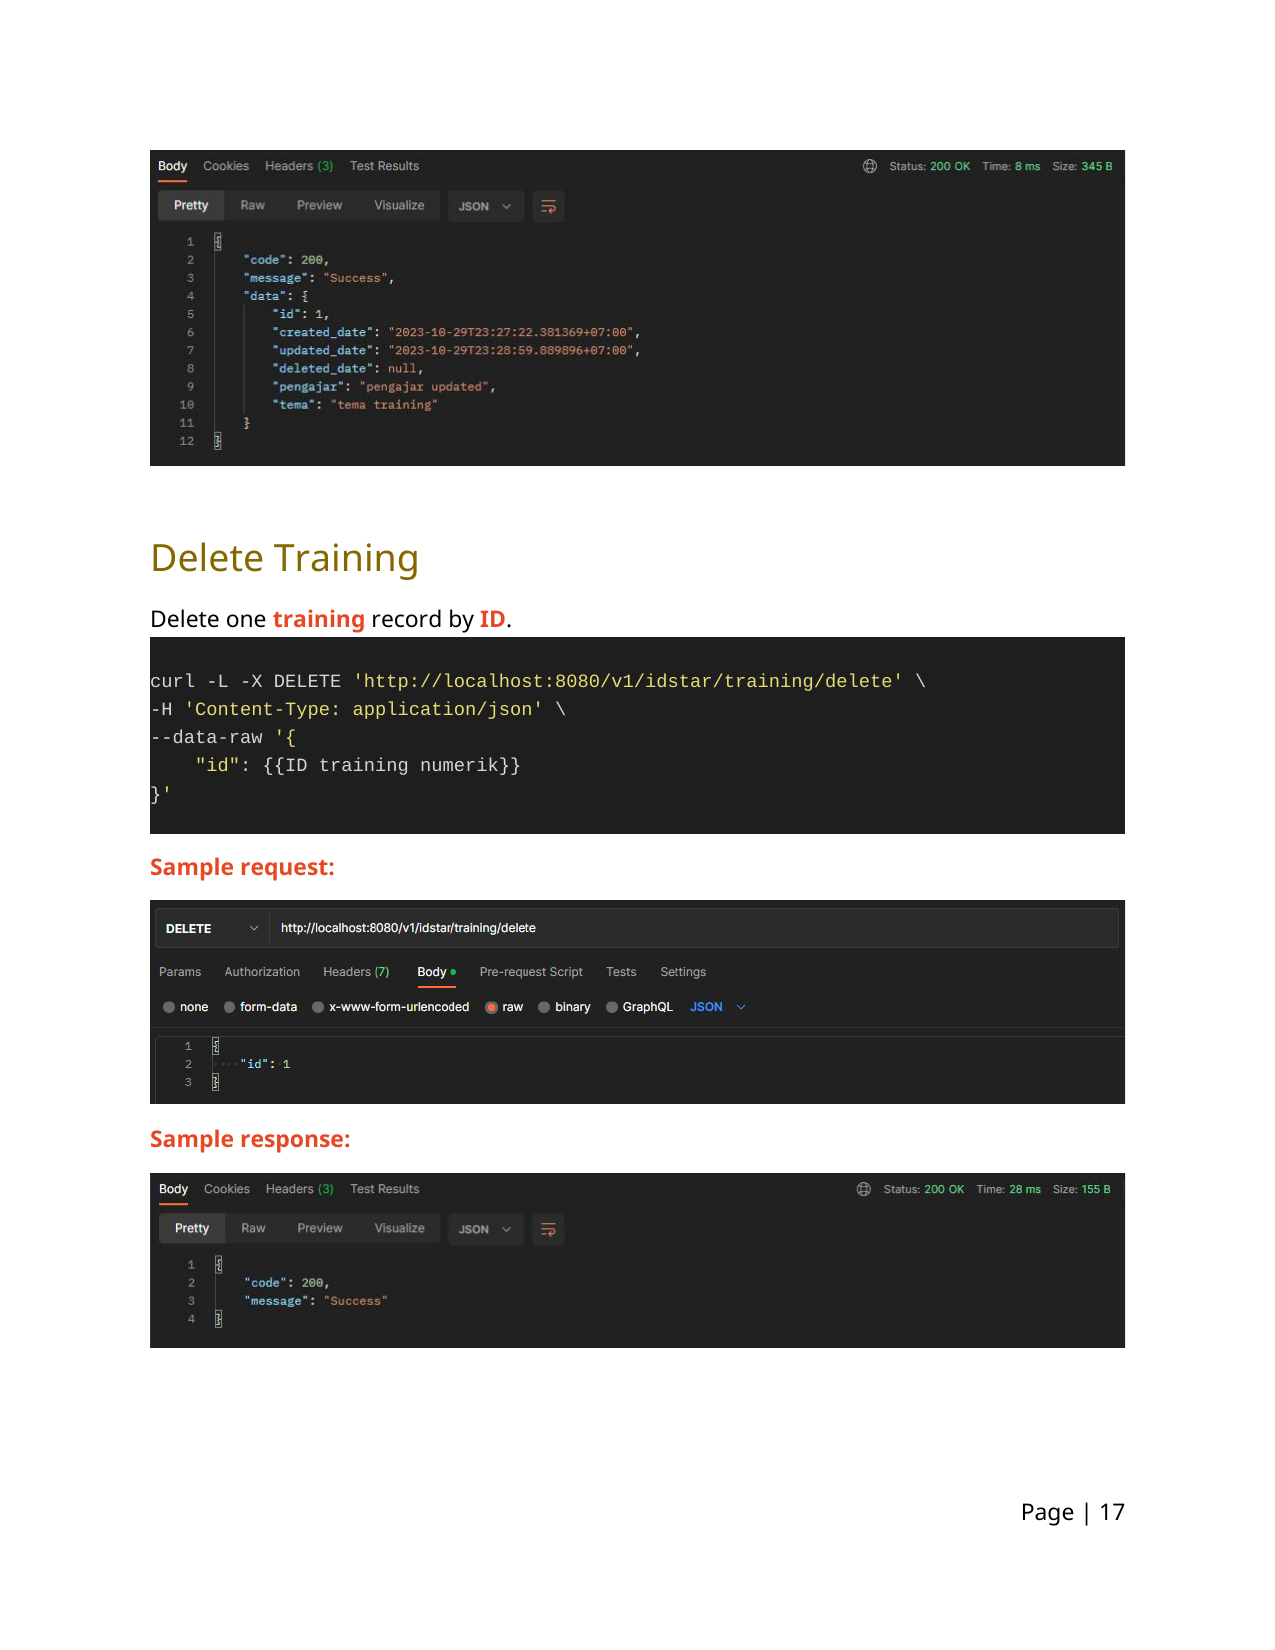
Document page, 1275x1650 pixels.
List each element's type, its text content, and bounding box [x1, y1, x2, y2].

text Sample response: [150, 1123, 1125, 1154]
text Delete one training record by ID. [150, 603, 1125, 634]
picture [150, 900, 1125, 1104]
picture [150, 1173, 1125, 1348]
text -H 'Content-Type: application/json' \ [150, 693, 1125, 721]
text Sample request: [150, 850, 1125, 882]
subtitle Delete Training [150, 531, 1125, 582]
text --data-raw '{ [150, 721, 1125, 749]
text "id": {{ID training numerik}} [150, 749, 1125, 777]
picture [150, 150, 1125, 466]
text }' [150, 777, 1125, 806]
text curl -L -X DELETE 'http://localhost:8080/v1/idstar/training/delete' \ [150, 665, 1125, 693]
